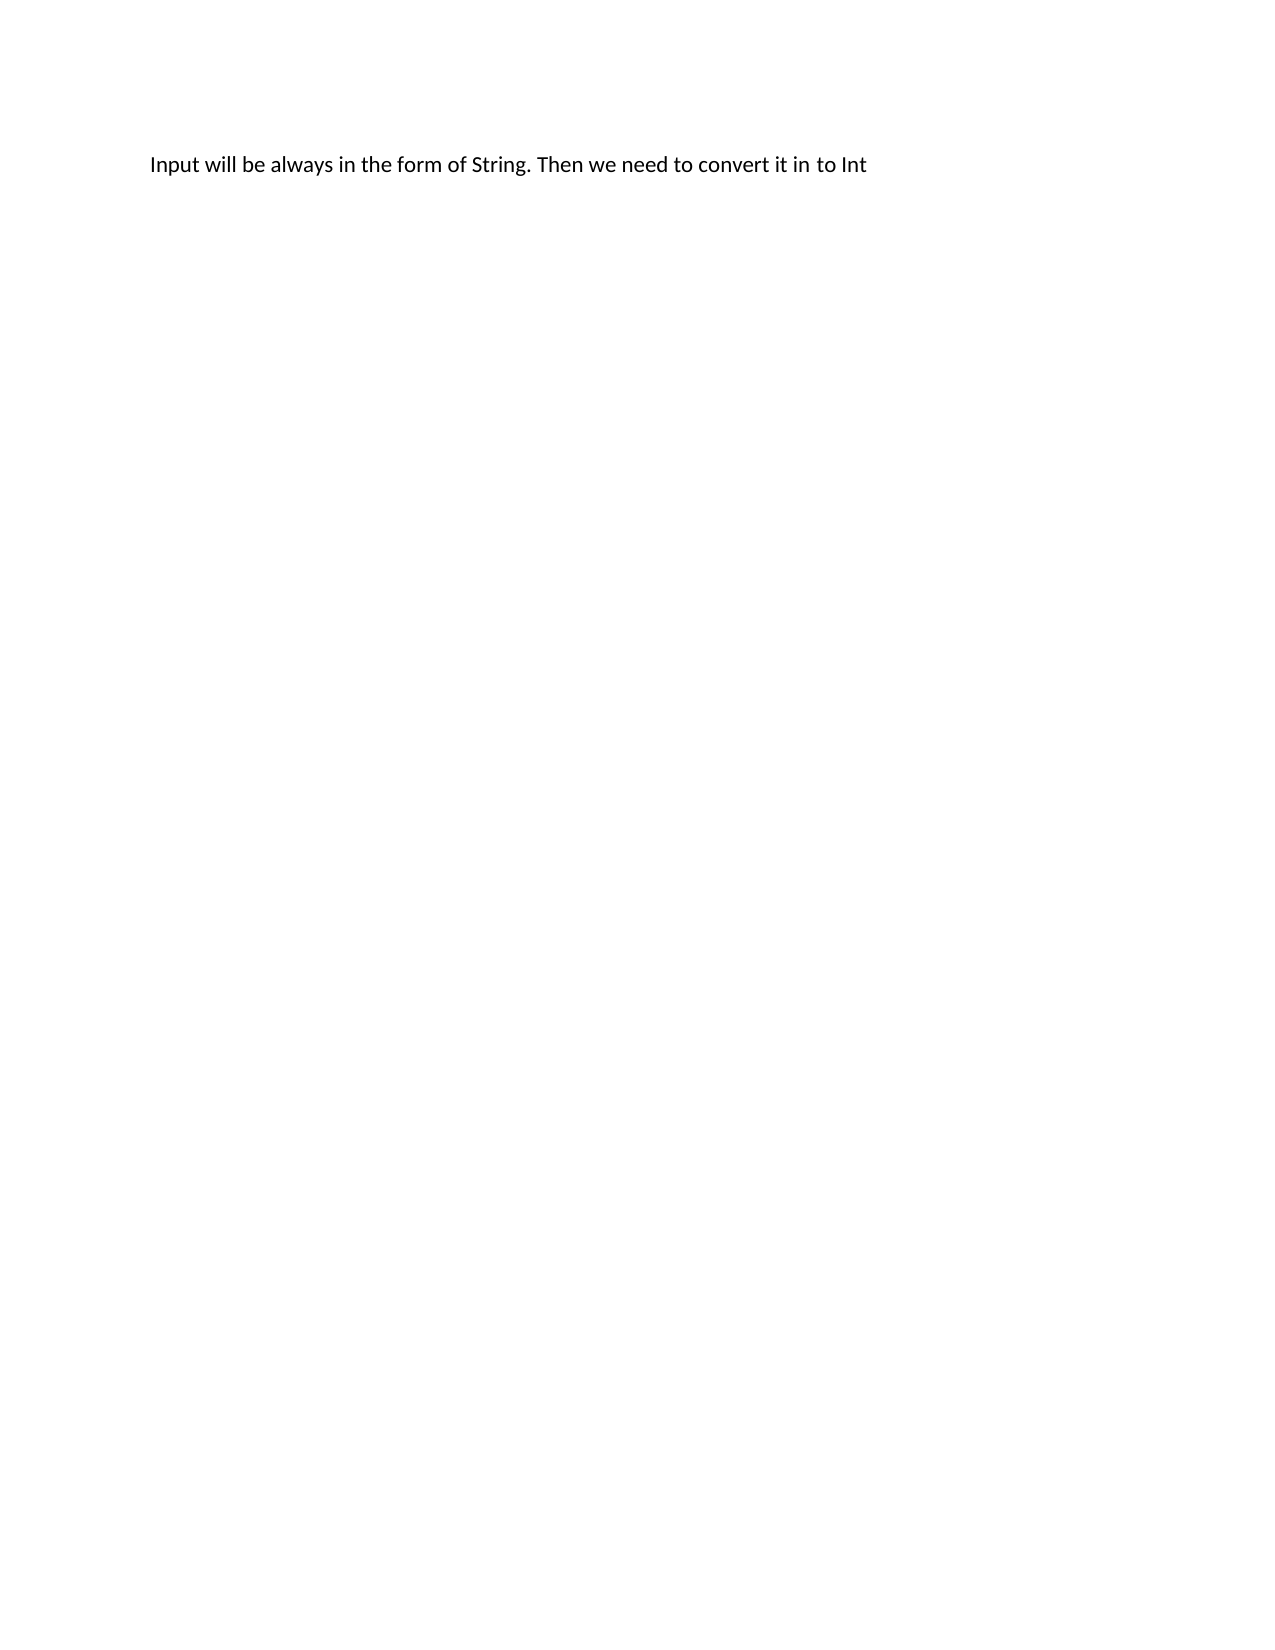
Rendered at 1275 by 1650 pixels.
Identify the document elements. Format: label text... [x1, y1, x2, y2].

text Input will be always in the form of String. Then we need to convert it in to Int [150, 150, 1125, 178]
